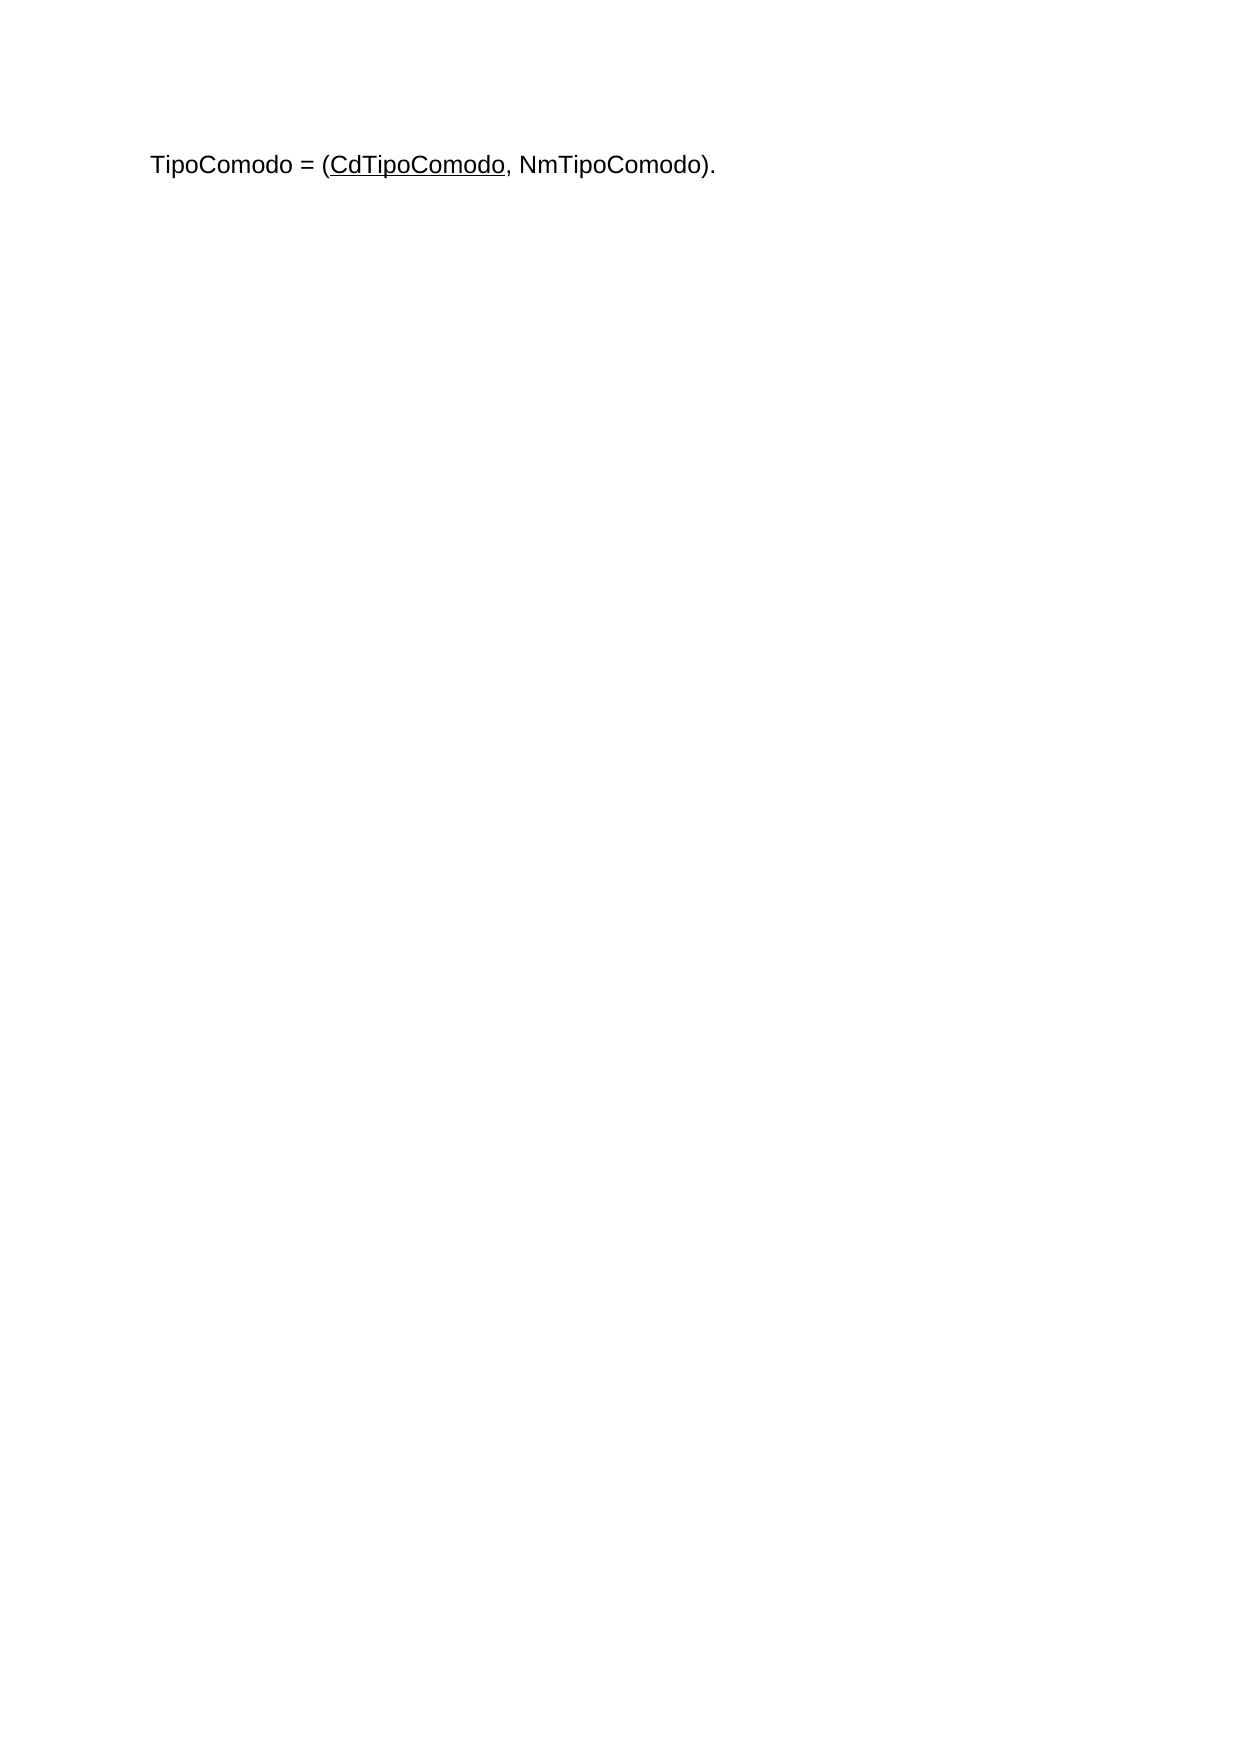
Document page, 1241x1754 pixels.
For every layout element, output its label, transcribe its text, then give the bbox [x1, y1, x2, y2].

text TipoComodo = (CdTipoComodo, NmTipoComodo). [150, 150, 1090, 179]
